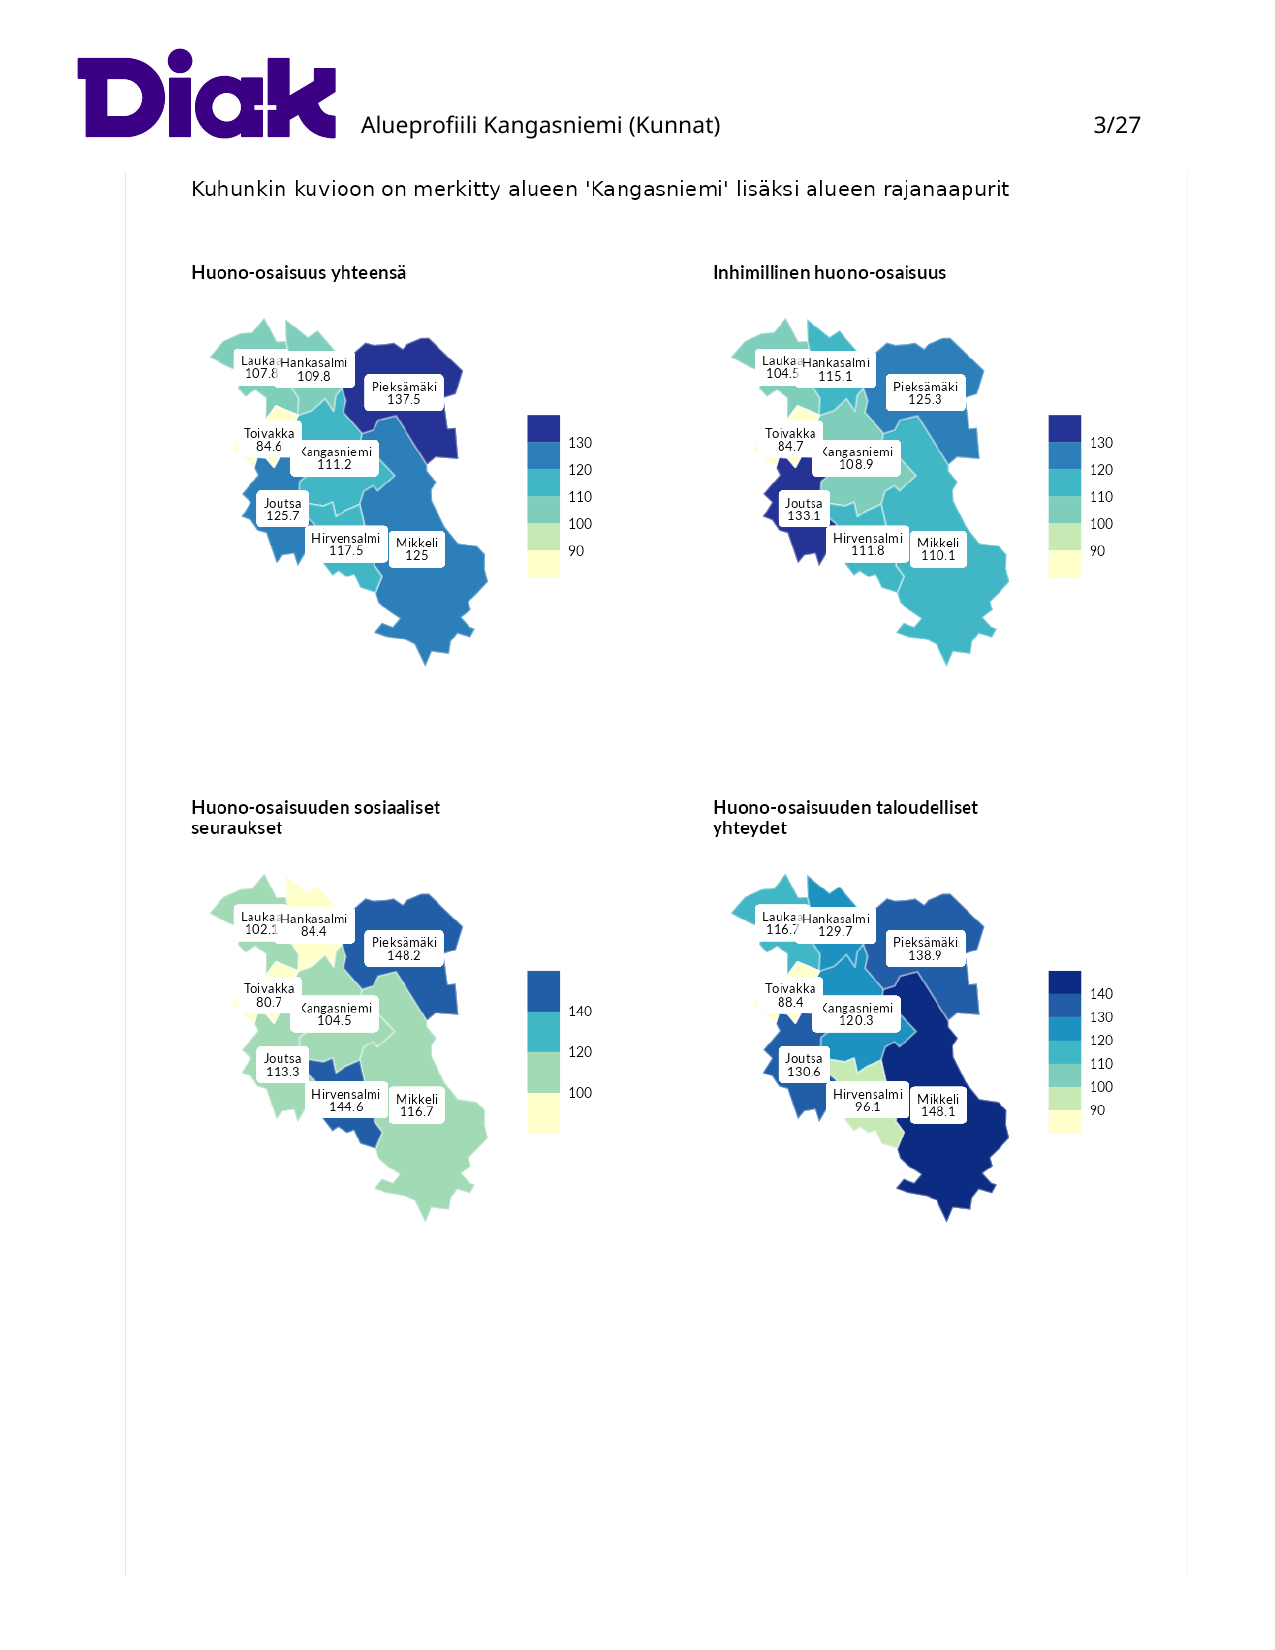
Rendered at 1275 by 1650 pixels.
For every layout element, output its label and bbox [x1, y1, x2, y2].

picture [93, 172, 1219, 1576]
